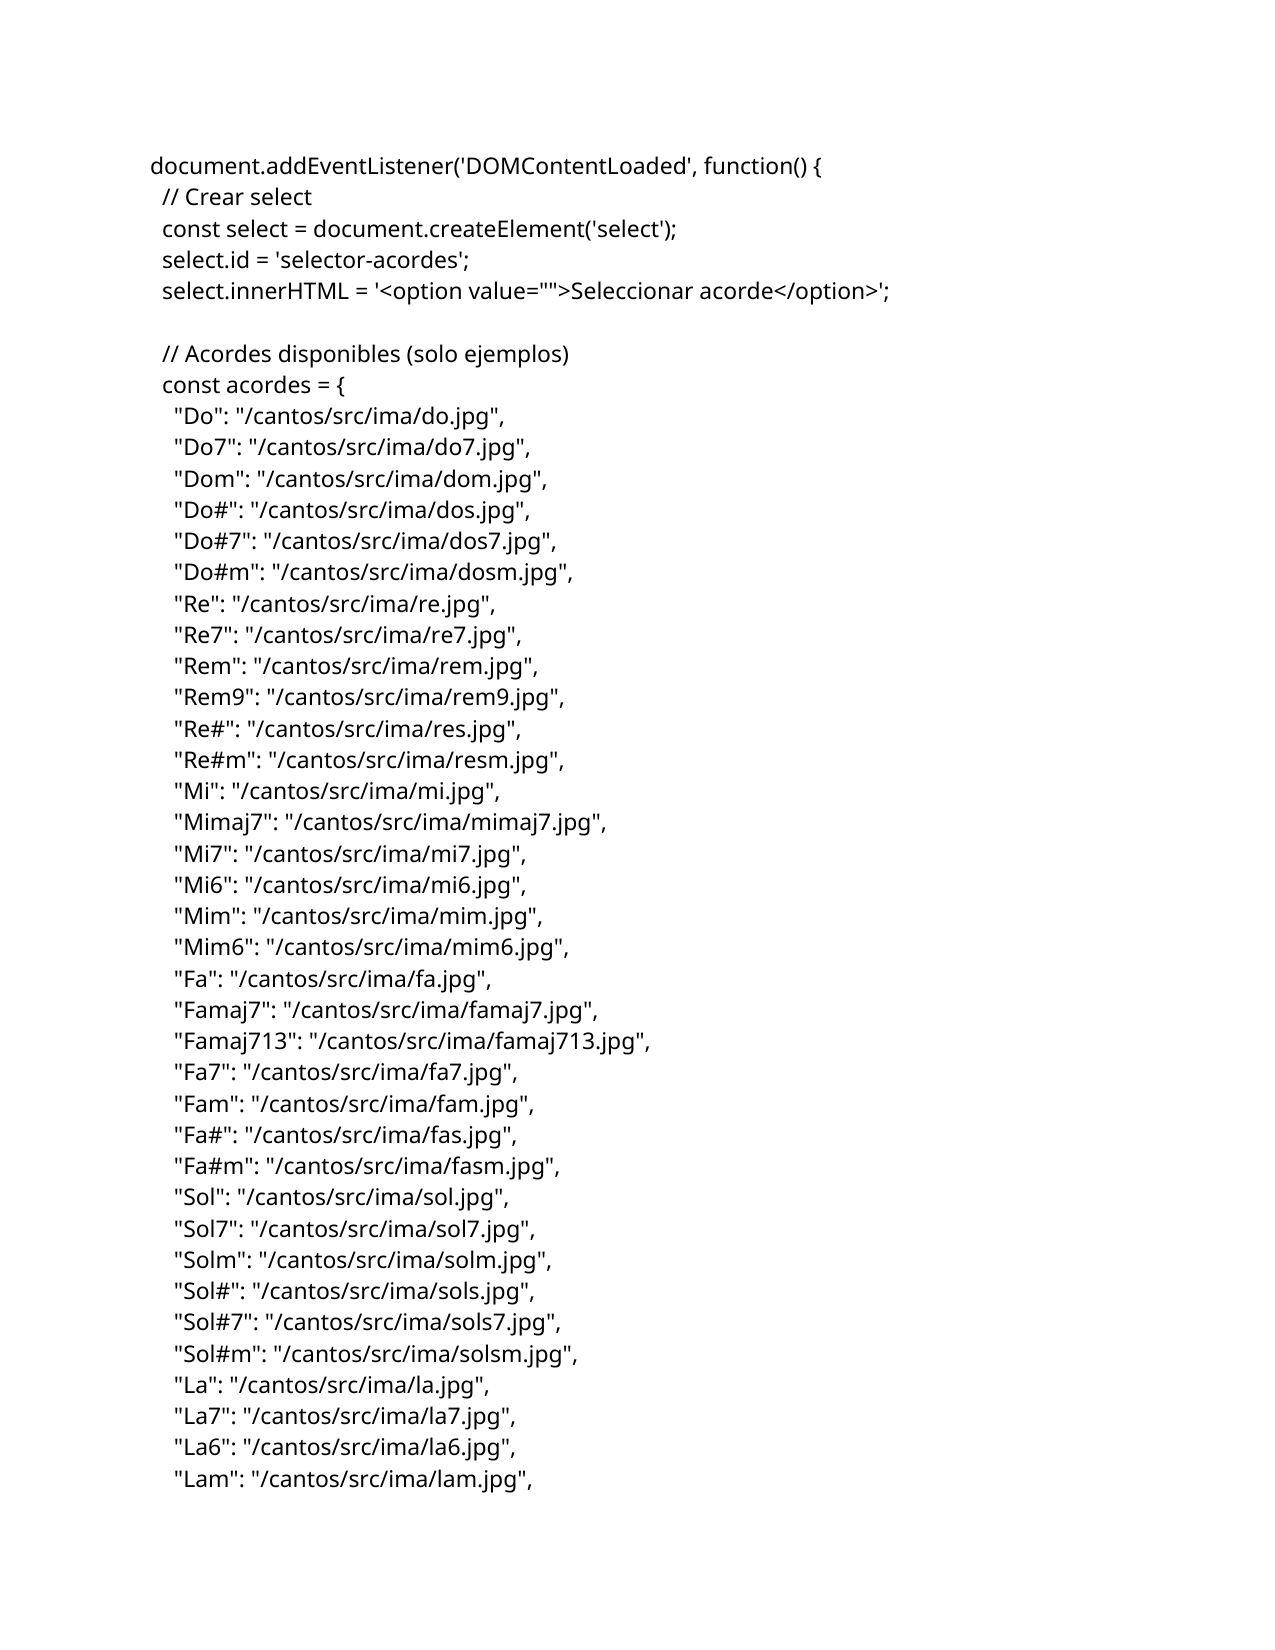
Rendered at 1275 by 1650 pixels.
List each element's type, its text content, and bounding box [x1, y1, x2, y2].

text "Mim": "/cantos/src/ima/mim.jpg", [150, 900, 1125, 931]
text "Sol#m": "/cantos/src/ima/solsm.jpg", [150, 1337, 1125, 1369]
text document.addEventListener('DOMContentLoaded', function() { [150, 150, 1125, 181]
text "La": "/cantos/src/ima/la.jpg", [150, 1369, 1125, 1400]
text "Re7": "/cantos/src/ima/re7.jpg", [150, 619, 1125, 650]
text "Fa7": "/cantos/src/ima/fa7.jpg", [150, 1056, 1125, 1087]
text "Re#": "/cantos/src/ima/res.jpg", [150, 712, 1125, 744]
text "Solm": "/cantos/src/ima/solm.jpg", [150, 1244, 1125, 1275]
text "Re#m": "/cantos/src/ima/resm.jpg", [150, 744, 1125, 775]
text "Mi": "/cantos/src/ima/mi.jpg", [150, 775, 1125, 806]
text "Do#7": "/cantos/src/ima/dos7.jpg", [150, 525, 1125, 556]
text "La6": "/cantos/src/ima/la6.jpg", [150, 1431, 1125, 1462]
text "Fa#m": "/cantos/src/ima/fasm.jpg", [150, 1150, 1125, 1181]
text "Mi7": "/cantos/src/ima/mi7.jpg", [150, 837, 1125, 869]
text "Rem": "/cantos/src/ima/rem.jpg", [150, 650, 1125, 681]
text // Crear select [150, 181, 1125, 212]
text "Do7": "/cantos/src/ima/do7.jpg", [150, 431, 1125, 462]
text "La7": "/cantos/src/ima/la7.jpg", [150, 1400, 1125, 1431]
text "Fam": "/cantos/src/ima/fam.jpg", [150, 1087, 1125, 1119]
text "Do#": "/cantos/src/ima/dos.jpg", [150, 494, 1125, 525]
text "Re": "/cantos/src/ima/re.jpg", [150, 587, 1125, 619]
text "Famaj7": "/cantos/src/ima/famaj7.jpg", [150, 994, 1125, 1025]
text "Do#m": "/cantos/src/ima/dosm.jpg", [150, 556, 1125, 587]
text const acordes = { [150, 369, 1125, 400]
text "Fa": "/cantos/src/ima/fa.jpg", [150, 962, 1125, 994]
text "Rem9": "/cantos/src/ima/rem9.jpg", [150, 681, 1125, 712]
text "Sol": "/cantos/src/ima/sol.jpg", [150, 1181, 1125, 1212]
text select.innerHTML = '<option value="">Seleccionar acorde</option>'; [150, 275, 1125, 306]
text "Sol#": "/cantos/src/ima/sols.jpg", [150, 1275, 1125, 1306]
text "Dom": "/cantos/src/ima/dom.jpg", [150, 462, 1125, 494]
text "Fa#": "/cantos/src/ima/fas.jpg", [150, 1119, 1125, 1150]
text "Lam": "/cantos/src/ima/lam.jpg", [150, 1462, 1125, 1494]
text "Sol#7": "/cantos/src/ima/sols7.jpg", [150, 1306, 1125, 1337]
text select.id = 'selector-acordes'; [150, 244, 1125, 275]
text "Mim6": "/cantos/src/ima/mim6.jpg", [150, 931, 1125, 962]
text "Do": "/cantos/src/ima/do.jpg", [150, 400, 1125, 431]
text // Acordes disponibles (solo ejemplos) [150, 337, 1125, 369]
text "Famaj713": "/cantos/src/ima/famaj713.jpg", [150, 1025, 1125, 1056]
text "Sol7": "/cantos/src/ima/sol7.jpg", [150, 1212, 1125, 1244]
text "Mi6": "/cantos/src/ima/mi6.jpg", [150, 869, 1125, 900]
text const select = document.createElement('select'); [150, 212, 1125, 244]
text "Mimaj7": "/cantos/src/ima/mimaj7.jpg", [150, 806, 1125, 837]
